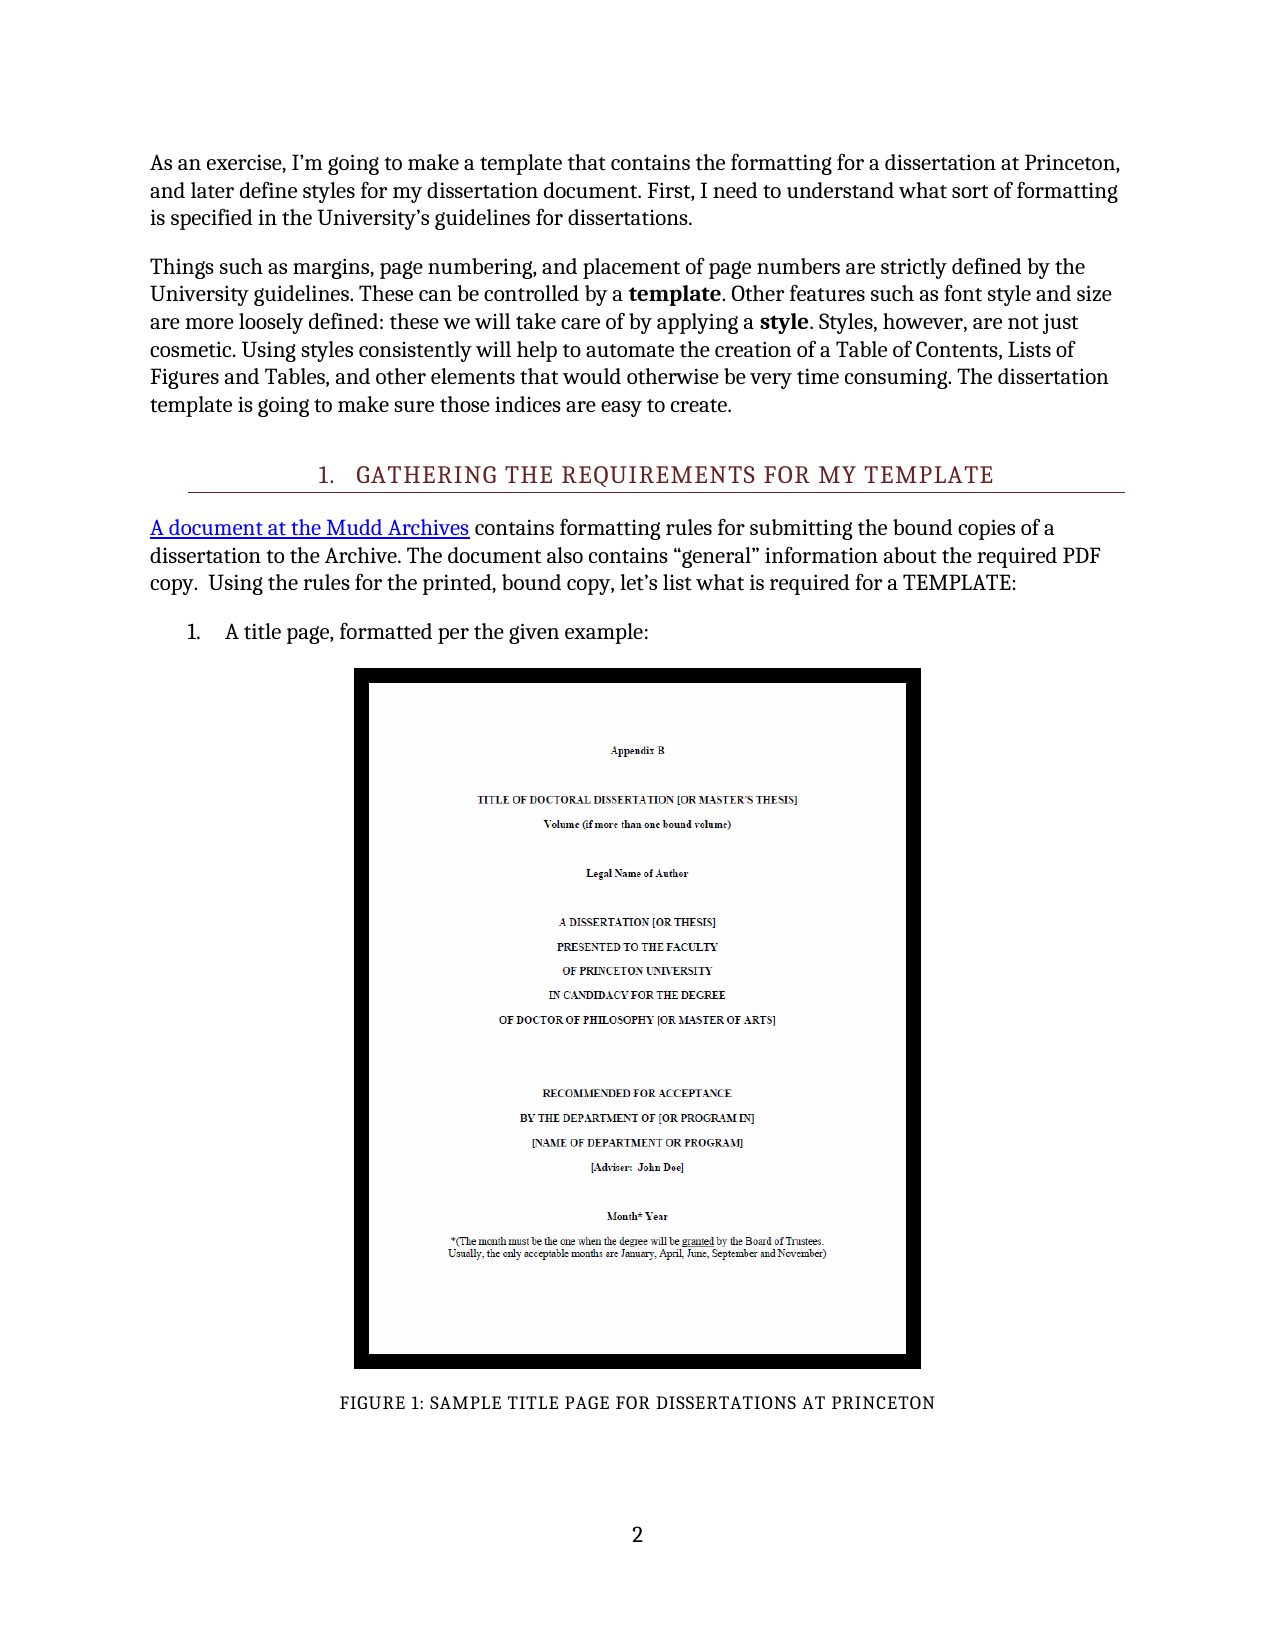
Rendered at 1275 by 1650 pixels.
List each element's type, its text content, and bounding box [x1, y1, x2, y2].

picture [369, 683, 906, 1354]
list A title page, formatted per the given example: [187, 619, 1125, 645]
text Things such as margins, page numbering, and placement of page numbers are strictly defined by the University guidelines. These can be controlled by a template. Other features such as font style and size are more loosely defined: these we will take care of by applying a style. Styles, however, are not just cosmetic. Using styles consistently will help to automate the creation of a Table of Contents, Lists of Figures and Tables, and other elements that would otherwise be very time consuming. The dissertation template is going to make sure those indices are easy to create. [150, 254, 1125, 418]
text A document at the Mudd Archives contains formatting rules for submitting the bound copies of a dissertation to the Archive. The document also contains “general” information about the required PDF copy. Using the rules for the printed, bound copy, let’s list what is required for a TEMPLATE: [150, 515, 1125, 597]
text As an exercise, I’m going to make a template that contains the formatting for a dissertation at Princeton, and later define styles for my dissertation document. First, I need to understand what sort of formatting is specified in the University’s guidelines for dissertations. [150, 150, 1125, 232]
subtitle gathering the requirements for my template [187, 461, 1125, 493]
